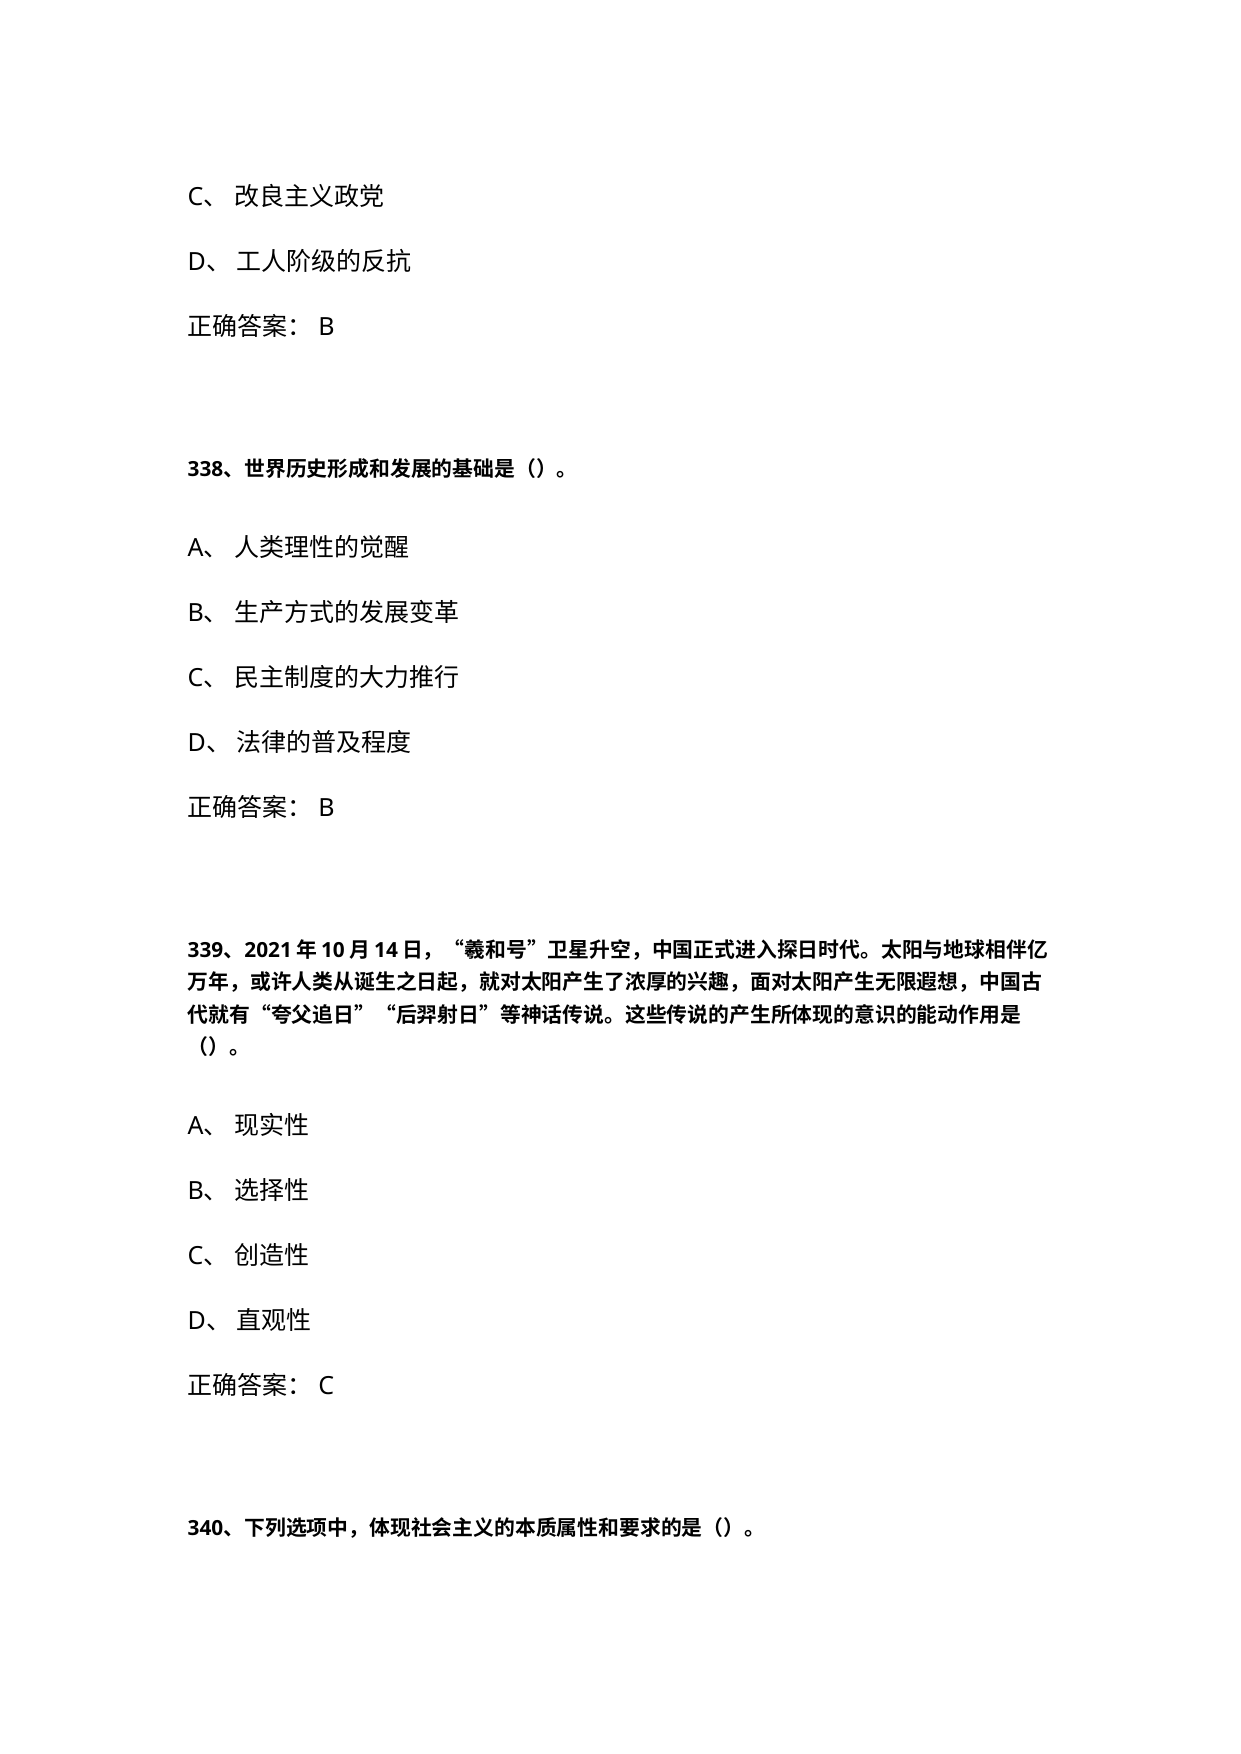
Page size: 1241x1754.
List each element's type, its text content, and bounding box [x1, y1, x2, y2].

text 正确答案： B [187, 292, 1053, 357]
text B、 生产方式的发展变革 [187, 578, 1053, 643]
text A、 人类理性的觉醒 [187, 513, 1053, 578]
text A、 现实性 [187, 1091, 1053, 1156]
text C、 改良主义政党 [187, 162, 1053, 227]
text 338、世界历史形成和发展的基础是（）。 [187, 451, 1053, 484]
text B、 选择性 [187, 1156, 1053, 1221]
text D、 法律的普及程度 [187, 708, 1053, 773]
text C、 创造性 [187, 1221, 1053, 1286]
text C、 民主制度的大力推行 [187, 643, 1053, 708]
text 339、2021年10月14日，“羲和号”卫星升空，中国正式进入探日时代。太阳与地球相伴亿万年，或许人类从诞生之日起，就对太阳产生了浓厚的兴趣，面对太阳产生无限遐想，中国古代就有“夸父追日”“后羿射日”等神话传说。这些传说的产生所体现的意识的能动作用是（）。 [187, 932, 1053, 1062]
text 340、下列选项中，体现社会主义的本质属性和要求的是（）。 [187, 1510, 1053, 1543]
text D、 工人阶级的反抗 [187, 227, 1053, 292]
text 正确答案： B [187, 773, 1053, 838]
text D、 直观性 [187, 1286, 1053, 1351]
text 正确答案： C [187, 1351, 1053, 1416]
